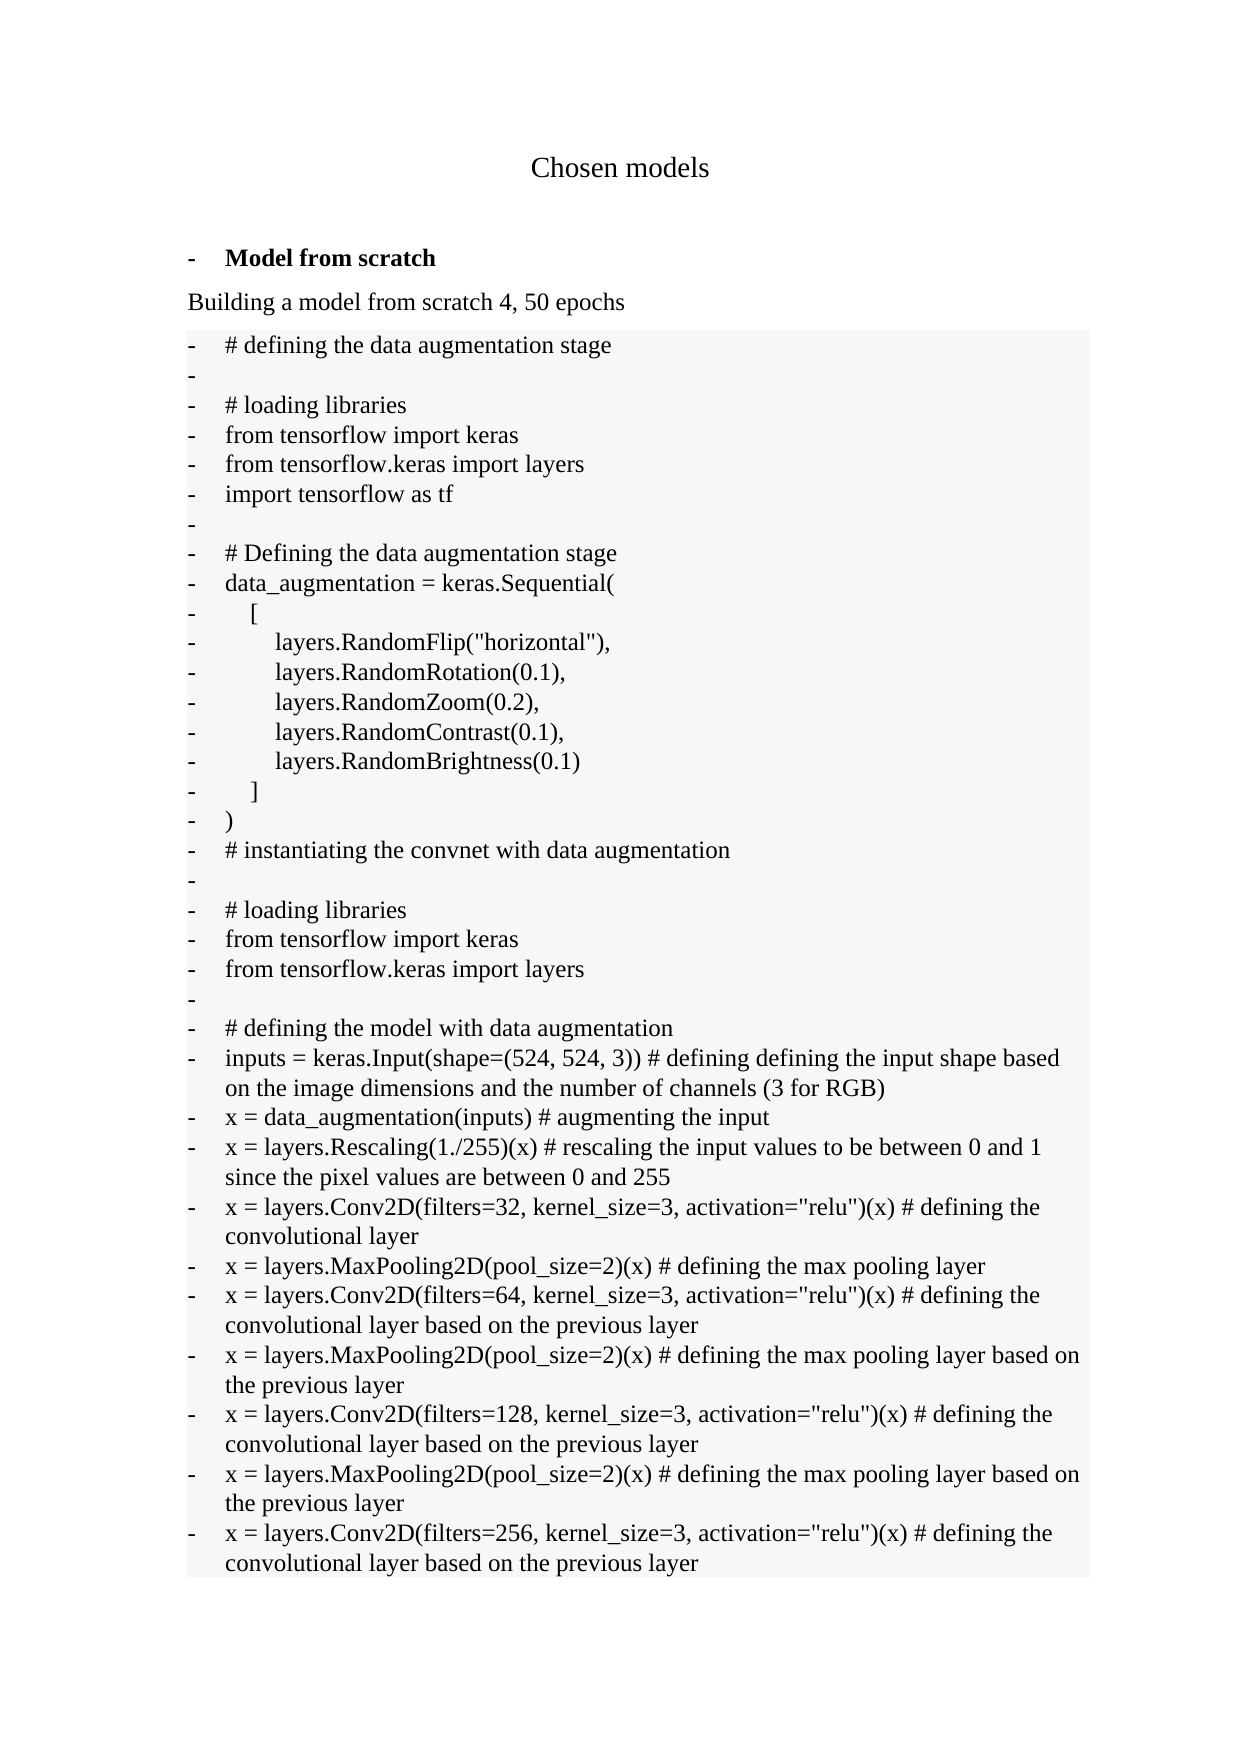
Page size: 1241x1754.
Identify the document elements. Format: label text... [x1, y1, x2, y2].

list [187, 1458, 1090, 1517]
list inputs = keras.Input(shape=(524, 524, 3)) # defining defining the input shape based on the image dimensions and the number of channels (3 for RGB) [187, 1042, 1090, 1102]
list [ [187, 597, 1090, 627]
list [187, 1517, 1090, 1577]
list # loading libraries [187, 894, 1090, 923]
list layers.RandomRotation(0.1), [187, 656, 1090, 686]
list x = data_augmentation(inputs) # augmenting the input [187, 1102, 1090, 1131]
list # defining the model with data augmentation [187, 1012, 1090, 1042]
list layers.RandomZoom(0.2), [187, 686, 1090, 716]
list from tensorflow.keras import layers [187, 953, 1090, 983]
text Building a model from scratch 4, 50 epochs [187, 287, 1090, 315]
list from tensorflow import keras [187, 923, 1090, 953]
list import tensorflow as tf [187, 478, 1090, 508]
list x = layers.MaxPooling2D(pool_size=2)(x) # defining the max pooling layer based on the previous layer [187, 1339, 1090, 1398]
list x = layers.Rescaling(1./255)(x) # rescaling the input values to be between 0 and 1 since the pixel values are between 0 and 255 [187, 1131, 1090, 1191]
list from tensorflow import keras [187, 419, 1090, 448]
list # instantiating the convnet with data augmentation [187, 834, 1090, 864]
list # defining the data augmentation stage [187, 330, 1090, 359]
list ] [187, 775, 1090, 805]
list layers.RandomContrast(0.1), [187, 716, 1090, 745]
list ) [187, 805, 1090, 834]
list # loading libraries [187, 389, 1090, 419]
list x = layers.Conv2D(filters=128, kernel_size=3, activation="relu")(x) # defining the convolutional layer based on the previous layer [187, 1398, 1090, 1458]
list x = layers.Conv2D(filters=32, kernel_size=3, activation="relu")(x) # defining the convolutional layer [187, 1191, 1090, 1250]
text Chosen models [150, 150, 1090, 183]
list data_augmentation = keras.Sequential( [187, 567, 1090, 597]
list x = layers.Conv2D(filters=64, kernel_size=3, activation="relu")(x) # defining the convolutional layer based on the previous layer [187, 1280, 1090, 1339]
list Model from scratch [187, 243, 1090, 272]
list # Defining the data augmentation stage [187, 537, 1090, 567]
list from tensorflow.keras import layers [187, 448, 1090, 478]
list layers.RandomBrightness(0.1) [187, 745, 1090, 775]
list layers.RandomFlip("horizontal"), [187, 627, 1090, 656]
list x = layers.MaxPooling2D(pool_size=2)(x) # defining the max pooling layer [187, 1250, 1090, 1280]
